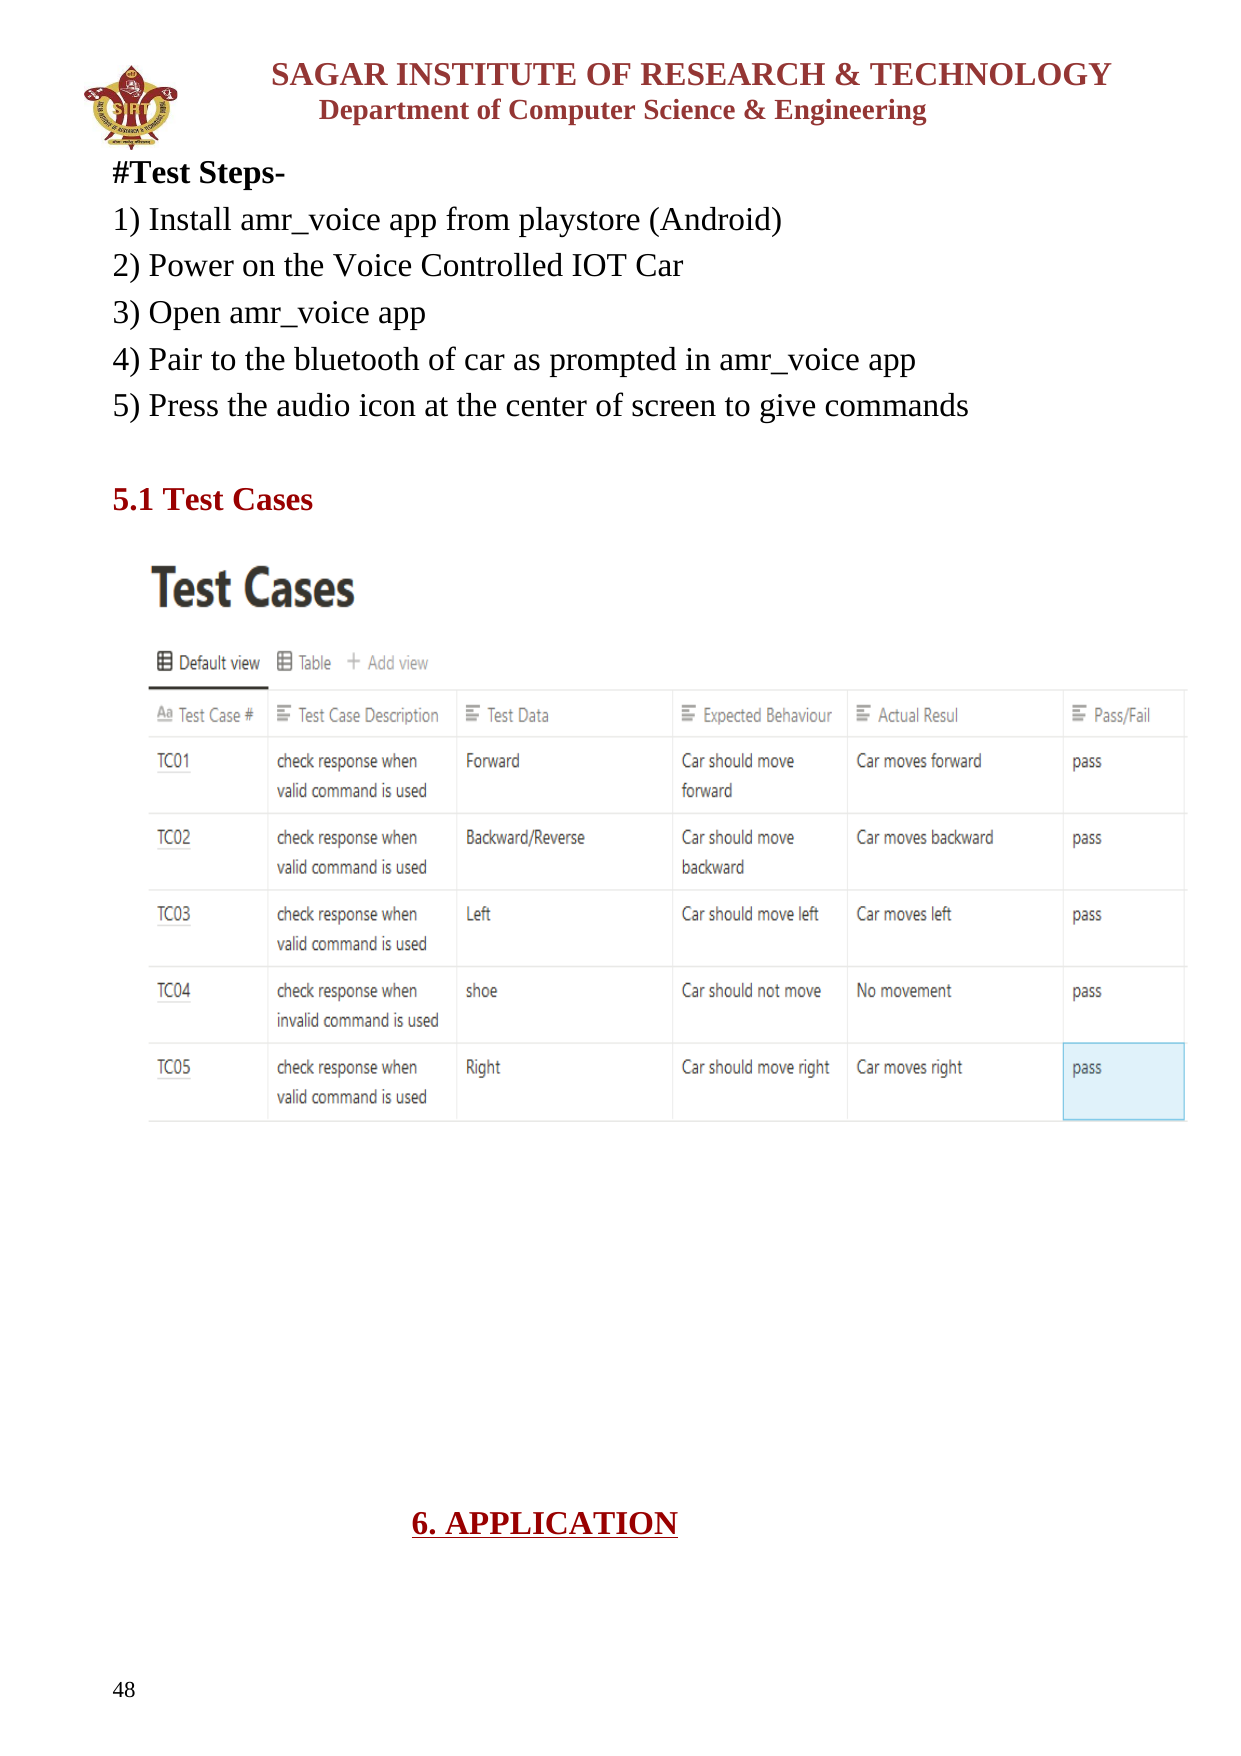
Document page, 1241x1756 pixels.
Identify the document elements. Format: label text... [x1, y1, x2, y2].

text 1) Install amr_voice app from playstore (Android) [112, 199, 977, 237]
text 4) Pair to the bluetooth of car as prompted in amr_voice app [112, 339, 977, 377]
text 5) Press the audio icon at the center of screen to give commands [112, 386, 977, 424]
text 6. APPLICATION [112, 1503, 977, 1542]
text 3) Open amr_voice app [112, 292, 977, 331]
picture [112, 525, 1188, 1122]
picture [84, 65, 178, 150]
text 2) Power on the Voice Controlled IOT Car [112, 246, 977, 284]
text 5.1 Test Cases [112, 479, 977, 517]
text #Test Steps- [112, 152, 977, 191]
